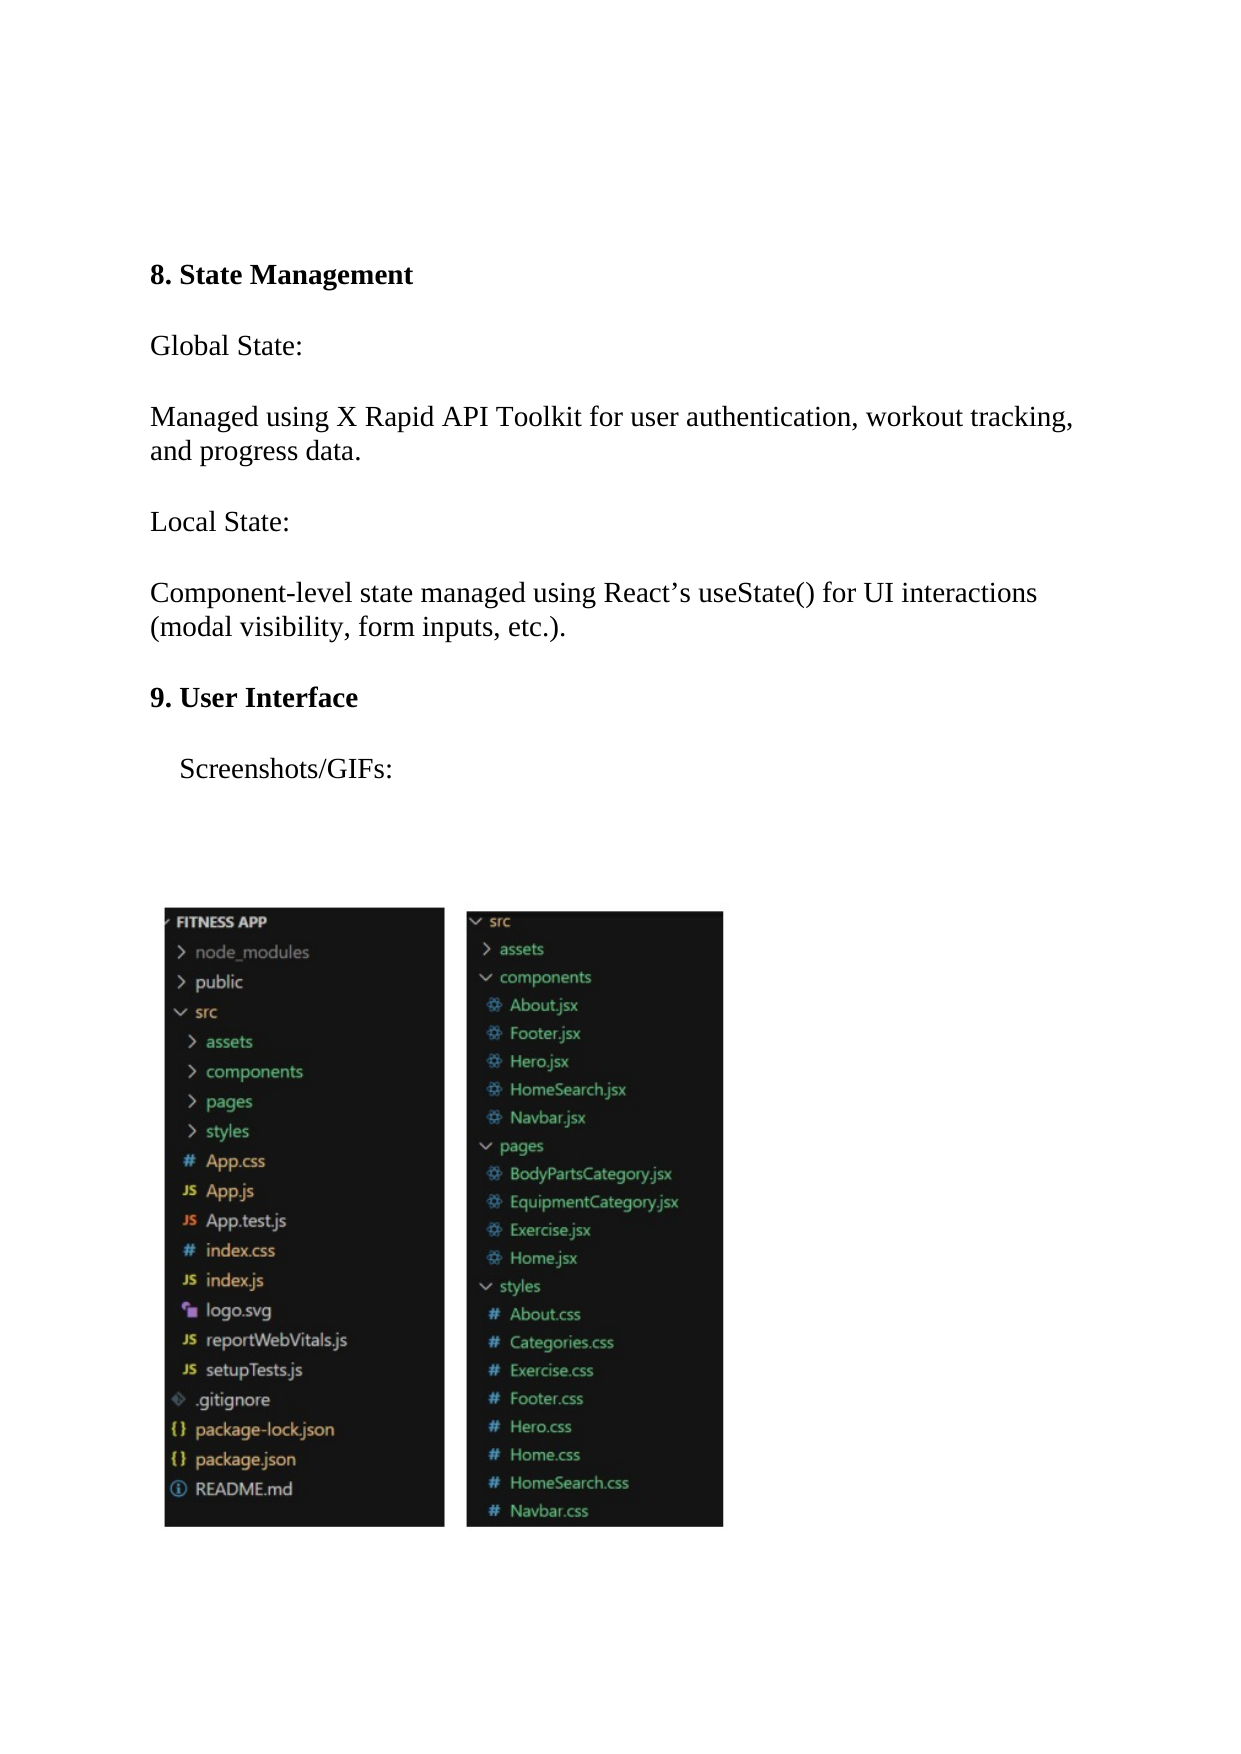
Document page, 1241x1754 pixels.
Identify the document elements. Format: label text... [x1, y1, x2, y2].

text Local State: [150, 504, 1090, 538]
text Component-level state managed using React’s useState() for UI interactions (modal visibility, form inputs, etc.). [150, 575, 1090, 642]
picture [150, 893, 754, 1554]
text 8. State Management [150, 257, 1090, 290]
text Managed using X Rapid API Toolkit for user authentication, workout tracking, and progress data. [150, 399, 1090, 466]
text Screenshots/GIFs: [150, 751, 1090, 785]
text 9. User Interface [150, 680, 1090, 714]
text Global State: [150, 328, 1090, 362]
